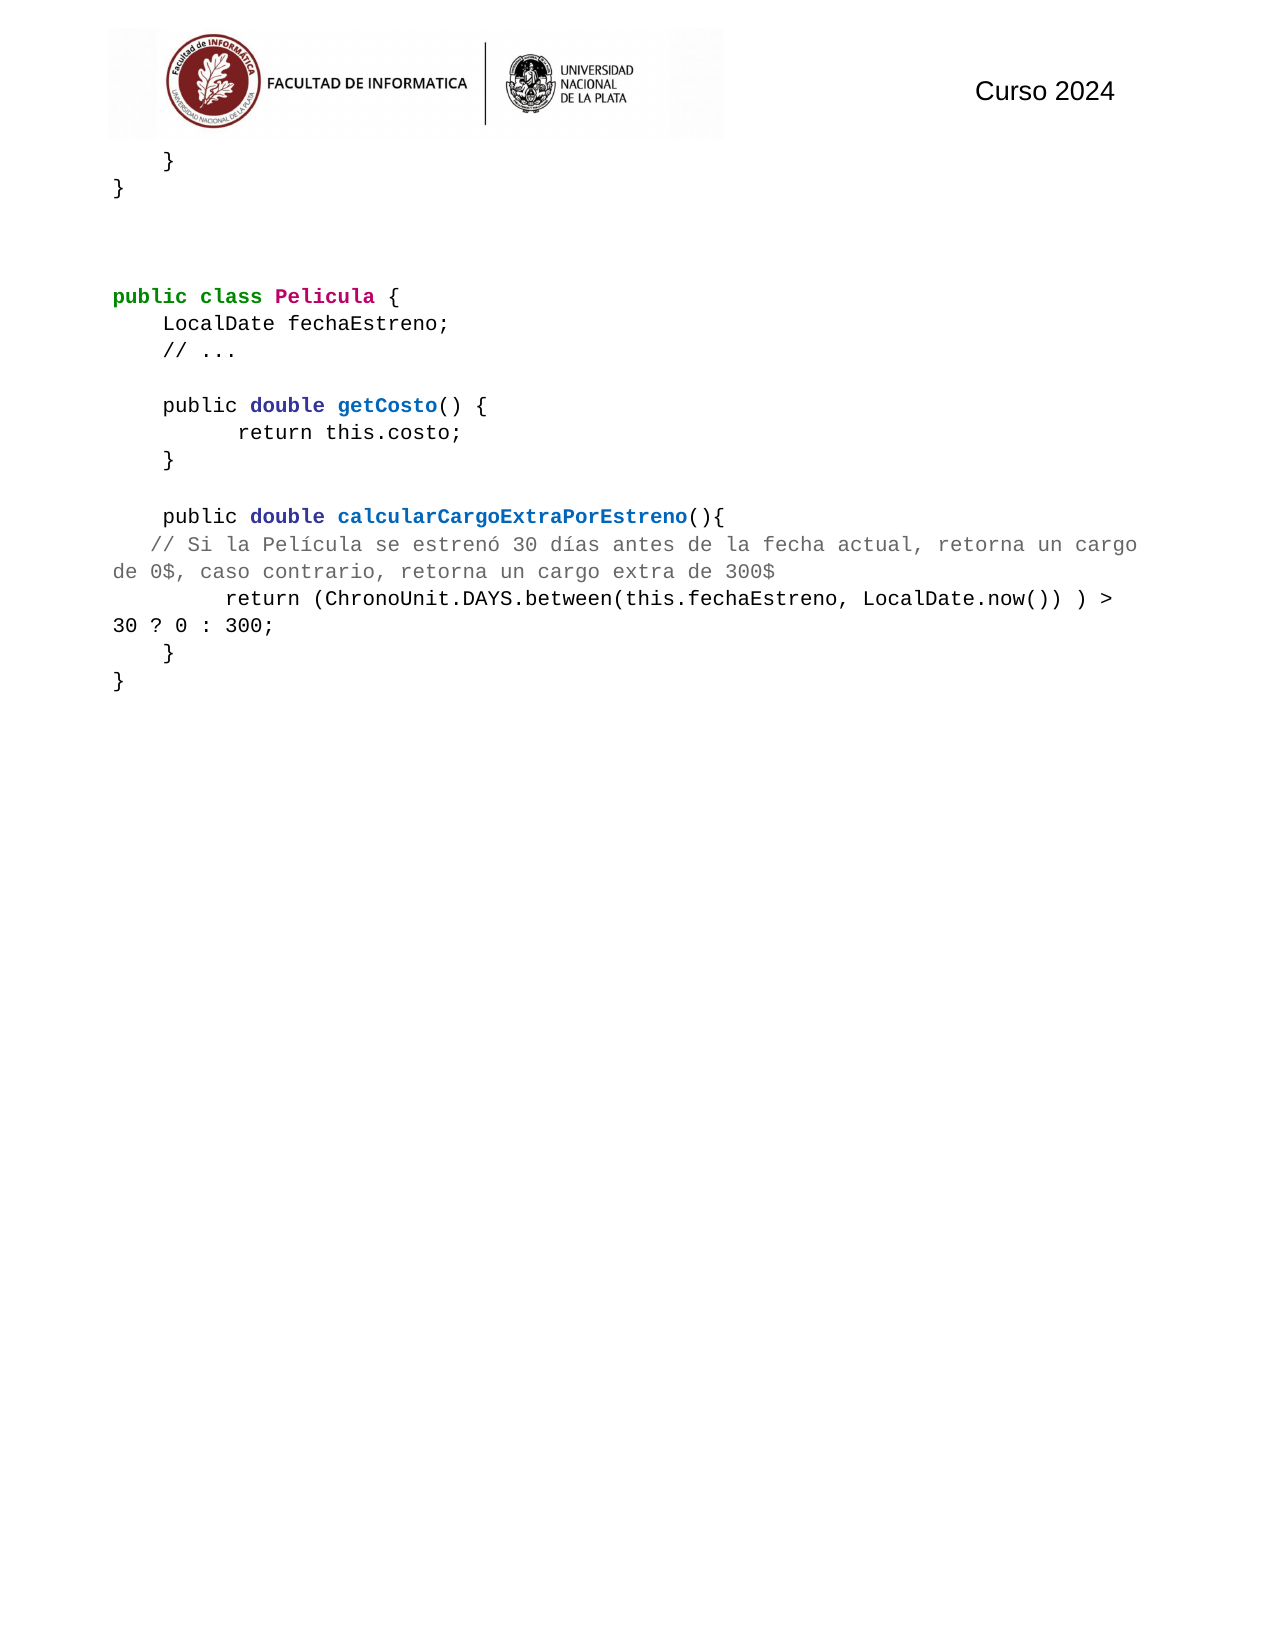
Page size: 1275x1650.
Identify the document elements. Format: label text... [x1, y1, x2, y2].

text public double getCosto() { [112, 395, 1172, 418]
text LocalDate fechaEstreno; [112, 313, 1172, 337]
picture [107, 28, 724, 139]
text // Si la Película se estrenó 30 días antes de la fecha actual, retorna un cargo de 0$, caso contrario, retorna un cargo extra de 300$ [112, 534, 1172, 584]
text public double calcularCargoExtraPorEstreno(){ [112, 506, 1172, 530]
text // ... [112, 340, 1172, 364]
text } [112, 177, 1172, 201]
text } [112, 150, 1172, 174]
text return (ChronoUnit.DAYS.between(this.fechaEstreno, LocalDate.now()) ) > 30 ? 0 : 300; [112, 588, 1172, 639]
text } [112, 449, 1172, 473]
text } [112, 669, 1172, 693]
text return this.costo; [112, 422, 1172, 446]
text public class Pelicula { [112, 286, 1172, 309]
text } [112, 642, 1172, 666]
